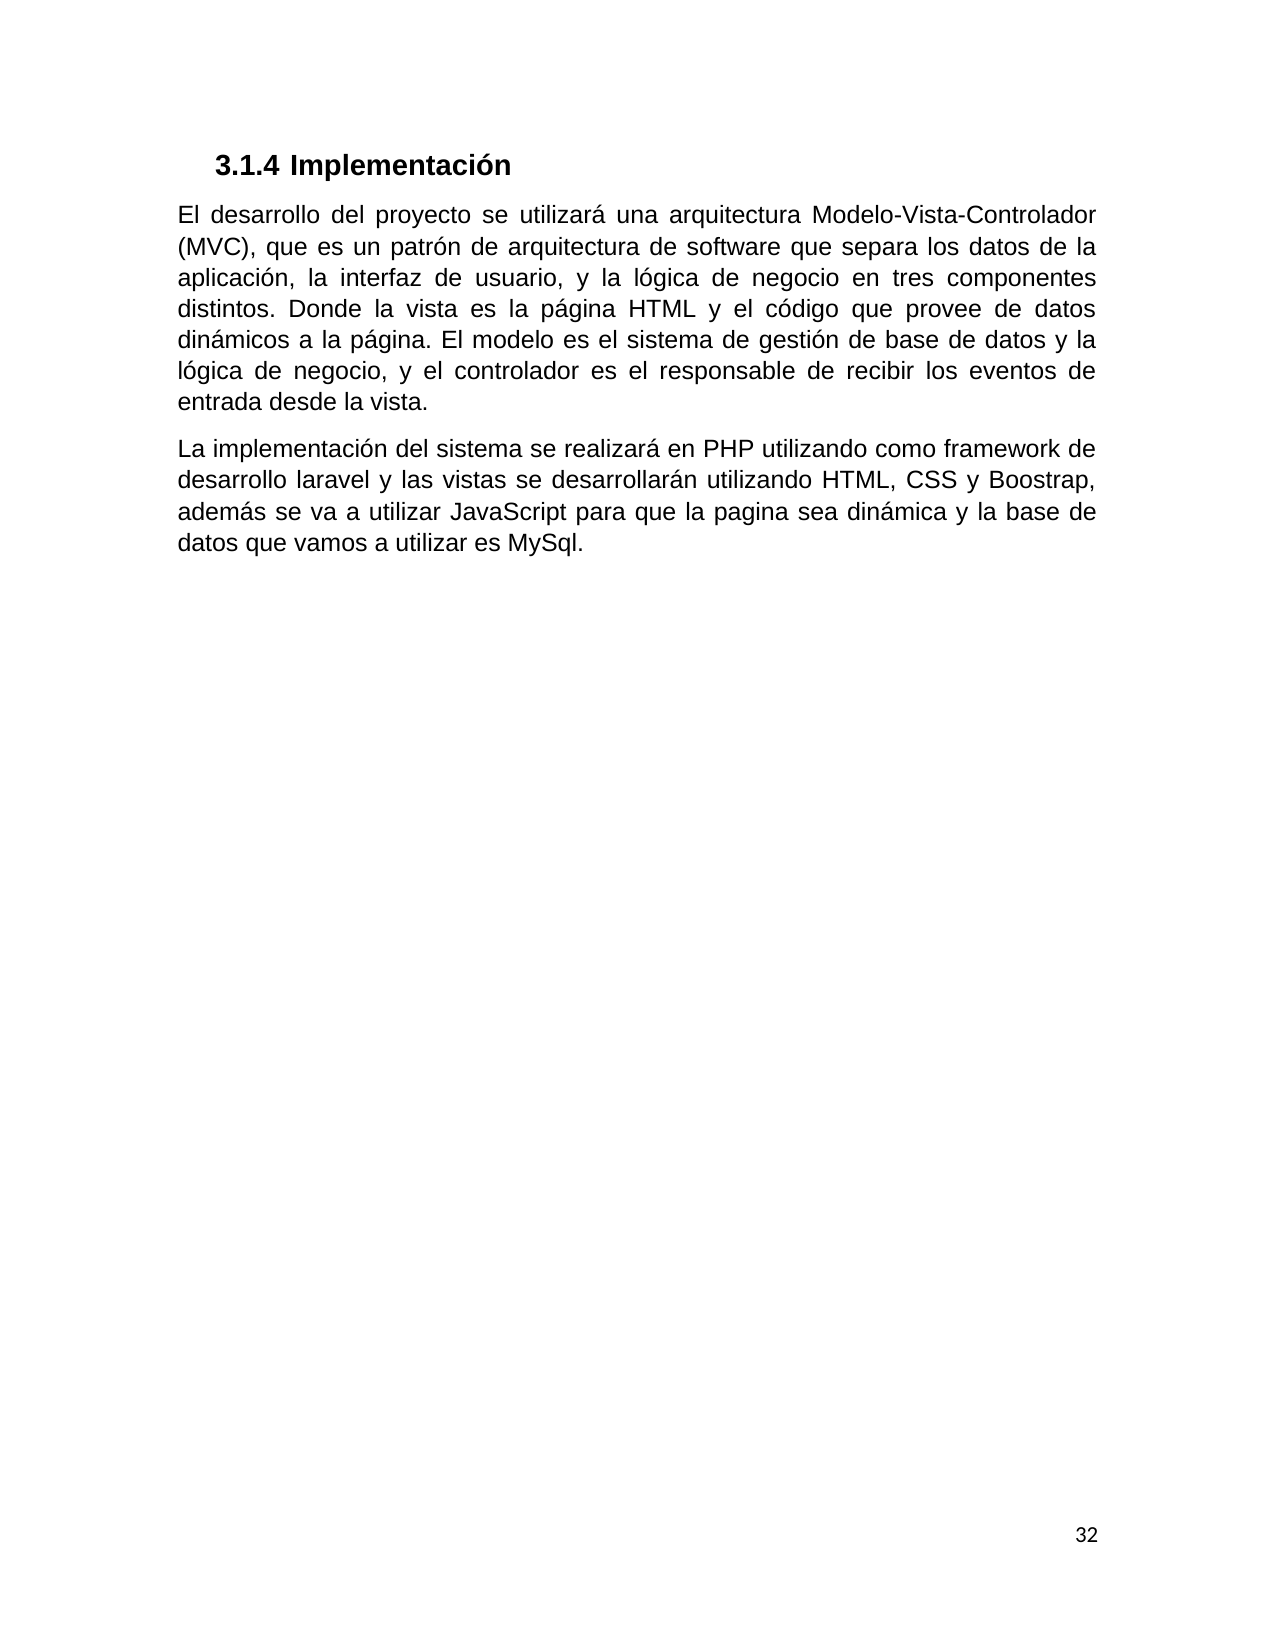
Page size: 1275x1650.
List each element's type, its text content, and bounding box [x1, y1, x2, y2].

text La implementación del sistema se realizará en PHP utilizando como framework de desarrollo laravel y las vistas se desarrollarán utilizando HTML, CSS y Boostrap, además se va a utilizar JavaScript para que la pagina sea dinámica y la base de datos que vamos a utilizar es MySql. [177, 434, 1098, 556]
text El desarrollo del proyecto se utilizará una arquitectura Modelo-Vista-Controlador (MVC), que es un patrón de arquitectura de software que separa los datos de la aplicación, la interfaz de usuario, y la lógica de negocio en tres componentes distintos. Donde la vista es la página HTML y el código que provee de datos dinámicos a la página. El modelo es el sistema de gestión de base de datos y la lógica de negocio, y el controlador es el responsable de recibir los eventos de entrada desde la vista. [177, 200, 1098, 415]
list Implementación [215, 148, 1098, 181]
